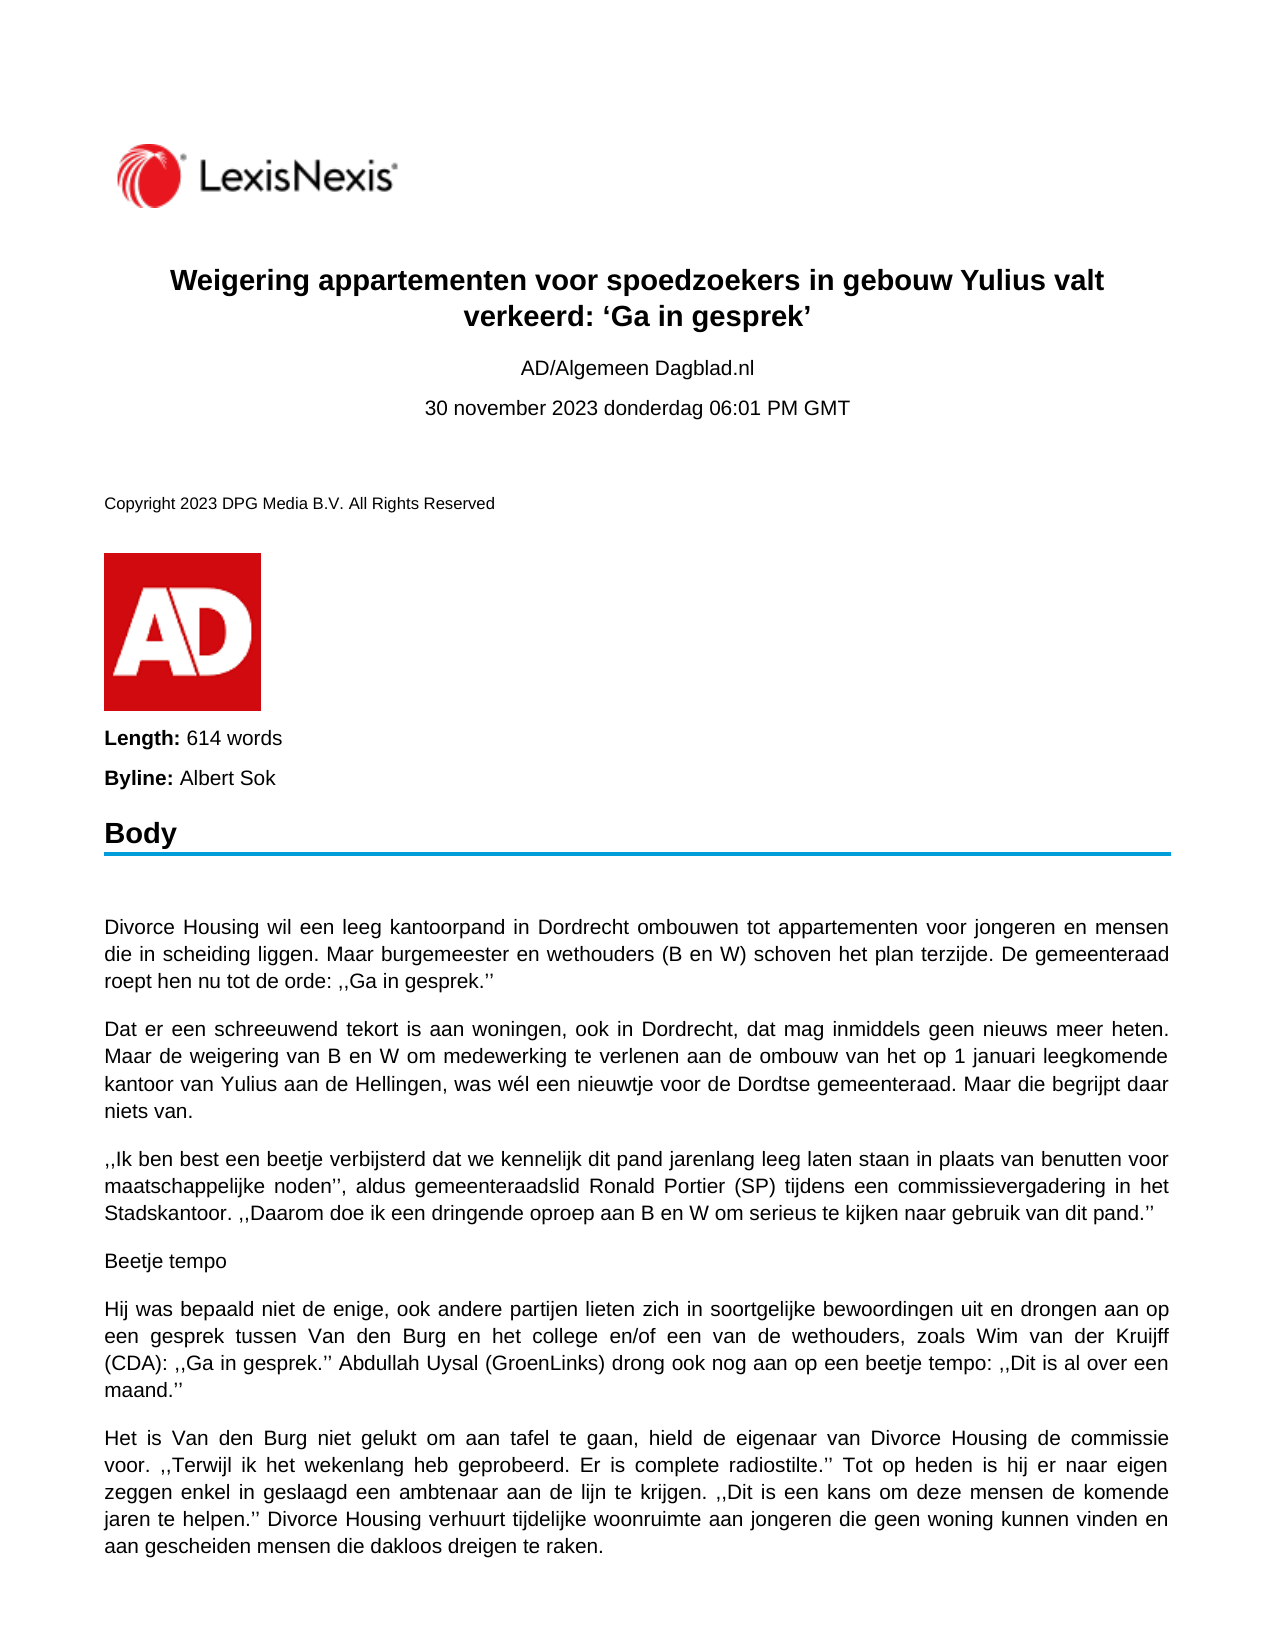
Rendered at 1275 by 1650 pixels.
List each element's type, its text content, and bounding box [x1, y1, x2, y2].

text AD/Algemeen Dagblad.nl [104, 353, 1171, 380]
text Divorce Housing wil een leeg kantoorpand in Dordrecht ombouwen tot appartementen voor jongeren en mensen die in scheiding liggen. Maar burgemeester en wethouders (B en W) schoven het plan terzijde. De gemeenteraad roept hen nu tot de orde: ,,Ga in gesprek.’’ [104, 912, 1171, 993]
picture [104, 553, 261, 711]
text Length: 614 words [104, 723, 1171, 750]
text ,,Ik ben best een beetje verbijsterd dat we kennelijk dit pand jarenlang leeg laten staan in plaats van benutten voor maatschappelijke noden’’, aldus gemeenteraadslid Ronald Portier (SP) tijdens een commissievergadering in het Stadskantoor. ,,Daarom doe ik een dringende oproep aan B en W om serieus te kijken naar gebruik van dit pand.’’ [104, 1143, 1171, 1224]
subtitle Weigering appartementen voor spoedzoekers in gebouw Yulius valt verkeerd: ‘Ga in gesprek’ [104, 261, 1171, 332]
text Het is Van den Burg niet gelukt om aan tafel te gaan, hield de eigenaar van Divorce Housing de commissie voor. ,,Terwijl ik het wekenlang heb geprobeerd. Er is complete radiostilte.’’ Tot op heden is hij er naar eigen zeggen enkel in geslaagd een ambtenaar aan de lijn te krijgen. ,,Dit is een kans om deze mensen de komende jaren te helpen.’’ Divorce Housing verhuurt tijdelijke woonruimte aan jongeren die geen woning kunnen vinden en aan gescheiden mensen die dakloos dreigen te raken. [104, 1422, 1171, 1558]
text Hij was bepaald niet de enige, ook andere partijen lieten zich in soortgelijke bewoordingen uit en drongen aan op een gesprek tussen Van den Burg en het college en/of een van de wethouders, zoals Wim van der Kruijff (CDA): ,,Ga in gesprek.’’ Abdullah Uysal (GroenLinks) drong ook nog aan op een beetje tempo: ,,Dit is al over een maand.’’ [104, 1293, 1171, 1402]
text Dat er een schreeuwend tekort is aan woningen, ook in Dordrecht, dat mag inmiddels geen nieuws meer heten. Maar de weigering van B en W om medewerking te verlenen aan de ombouw van het op 1 januari leegkomende kantoor van Yulius aan de Hellingen, was wél een nieuwtje voor de Dordtse gemeenteraad. Maar die begrijpt daar niets van. [104, 1014, 1171, 1122]
text Byline: Albert Sok [104, 762, 1171, 789]
text 30 november 2023 donderdag 06:01 PM GMT [104, 393, 1171, 420]
text Beetje tempo [104, 1245, 1171, 1272]
picture [104, 144, 412, 208]
text Body [104, 814, 1171, 850]
text Copyright 2023 DPG Media B.V. All Rights Reserved [104, 461, 1171, 513]
